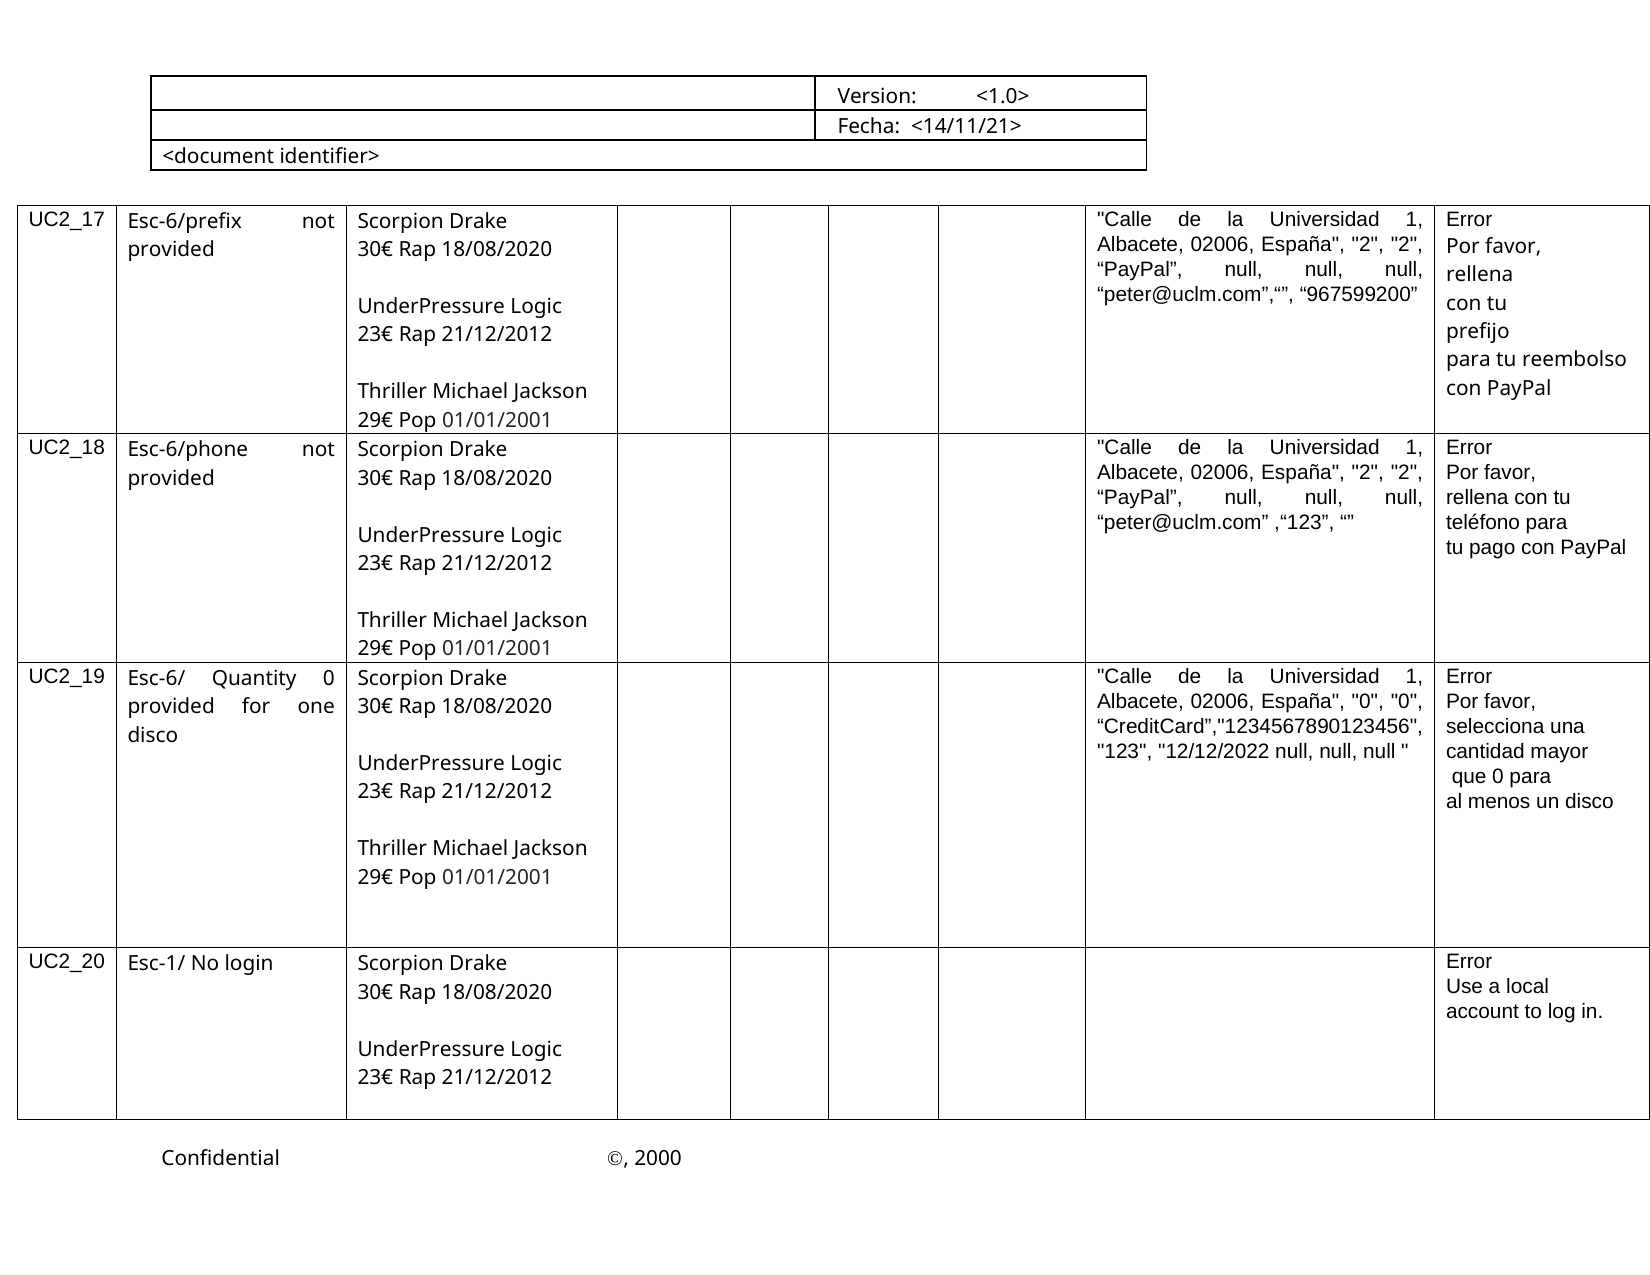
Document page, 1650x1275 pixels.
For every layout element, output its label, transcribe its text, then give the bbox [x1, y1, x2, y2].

table_cell [731, 948, 828, 1119]
table_cell Error Por favor, rellena con tu prefijo para tu reembolso con PayPal [1435, 206, 1649, 433]
table_cell Esc-6/prefix not provided [117, 206, 346, 433]
table_cell Error Por favor, rellena con tu teléfono para tu pago con PayPal [1435, 434, 1649, 662]
table_cell [731, 206, 828, 433]
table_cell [347, 206, 617, 433]
table_cell Scorpion Drake 30€ Rap 18/08/2020 UnderPressure Logic 23€ Rap 21/12/2012 Thriller Michael Jackson 29€ Pop 01/01/2001 [347, 948, 617, 1119]
table_cell [939, 948, 1085, 1119]
table_cell "Calle de la Universidad 1, Albacete, 02006, España", "2", "2", “PayPal”, null, null, null, “peter@uclm.com”,“”, “967599200” [1086, 206, 1434, 433]
table_cell "Calle de la Universidad 1, Albacete, 02006, España", "2", "2", “PayPal”, null, null, null, “peter@uclm.com” ,“123”, “” [1086, 434, 1434, 662]
table_cell Esc-1/ No login [117, 948, 346, 1119]
table_cell UC2_17 [18, 206, 116, 433]
table_cell [939, 206, 1085, 433]
table_cell Scorpion Drake 30€ Rap 18/08/2020 UnderPressure Logic 23€ Rap 21/12/2012 Thriller Michael Jackson 29€ Pop 01/01/2001 [347, 663, 617, 947]
table_cell [618, 434, 730, 662]
table_cell Scorpion Drake 30€ Rap 18/08/2020 UnderPressure Logic 23€ Rap 21/12/2012 Thriller Michael Jackson 29€ Pop 01/01/2001 [347, 434, 617, 662]
table_cell [829, 663, 938, 947]
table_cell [1435, 948, 1649, 1119]
table_cell [829, 948, 938, 1119]
table_cell [829, 206, 938, 433]
table_cell [731, 663, 828, 947]
table_cell Esc-6/phone not provided [117, 434, 346, 662]
table_cell [618, 206, 730, 433]
table_cell UC2_18 [18, 434, 116, 662]
table_cell [618, 948, 730, 1119]
table_cell Error Por favor, selecciona una cantidad mayor que 0 para al menos un disco [1435, 663, 1649, 947]
table_cell [829, 434, 938, 662]
table_cell "Calle de la Universidad 1, Albacete, 02006, España", "0", "0", “CreditCard”,"1234567890123456", "123", "12/12/2022 null, null, null " [1086, 663, 1434, 947]
table_cell [618, 663, 730, 947]
table_cell [939, 434, 1085, 662]
table_cell [939, 663, 1085, 947]
table_cell UC2_19 [18, 663, 116, 947]
table_cell Esc-6/ Quantity 0 provided for one disco [117, 663, 346, 947]
table_cell UC2_20 [18, 948, 116, 1119]
table_cell [1086, 948, 1434, 1119]
table_cell [731, 434, 828, 662]
